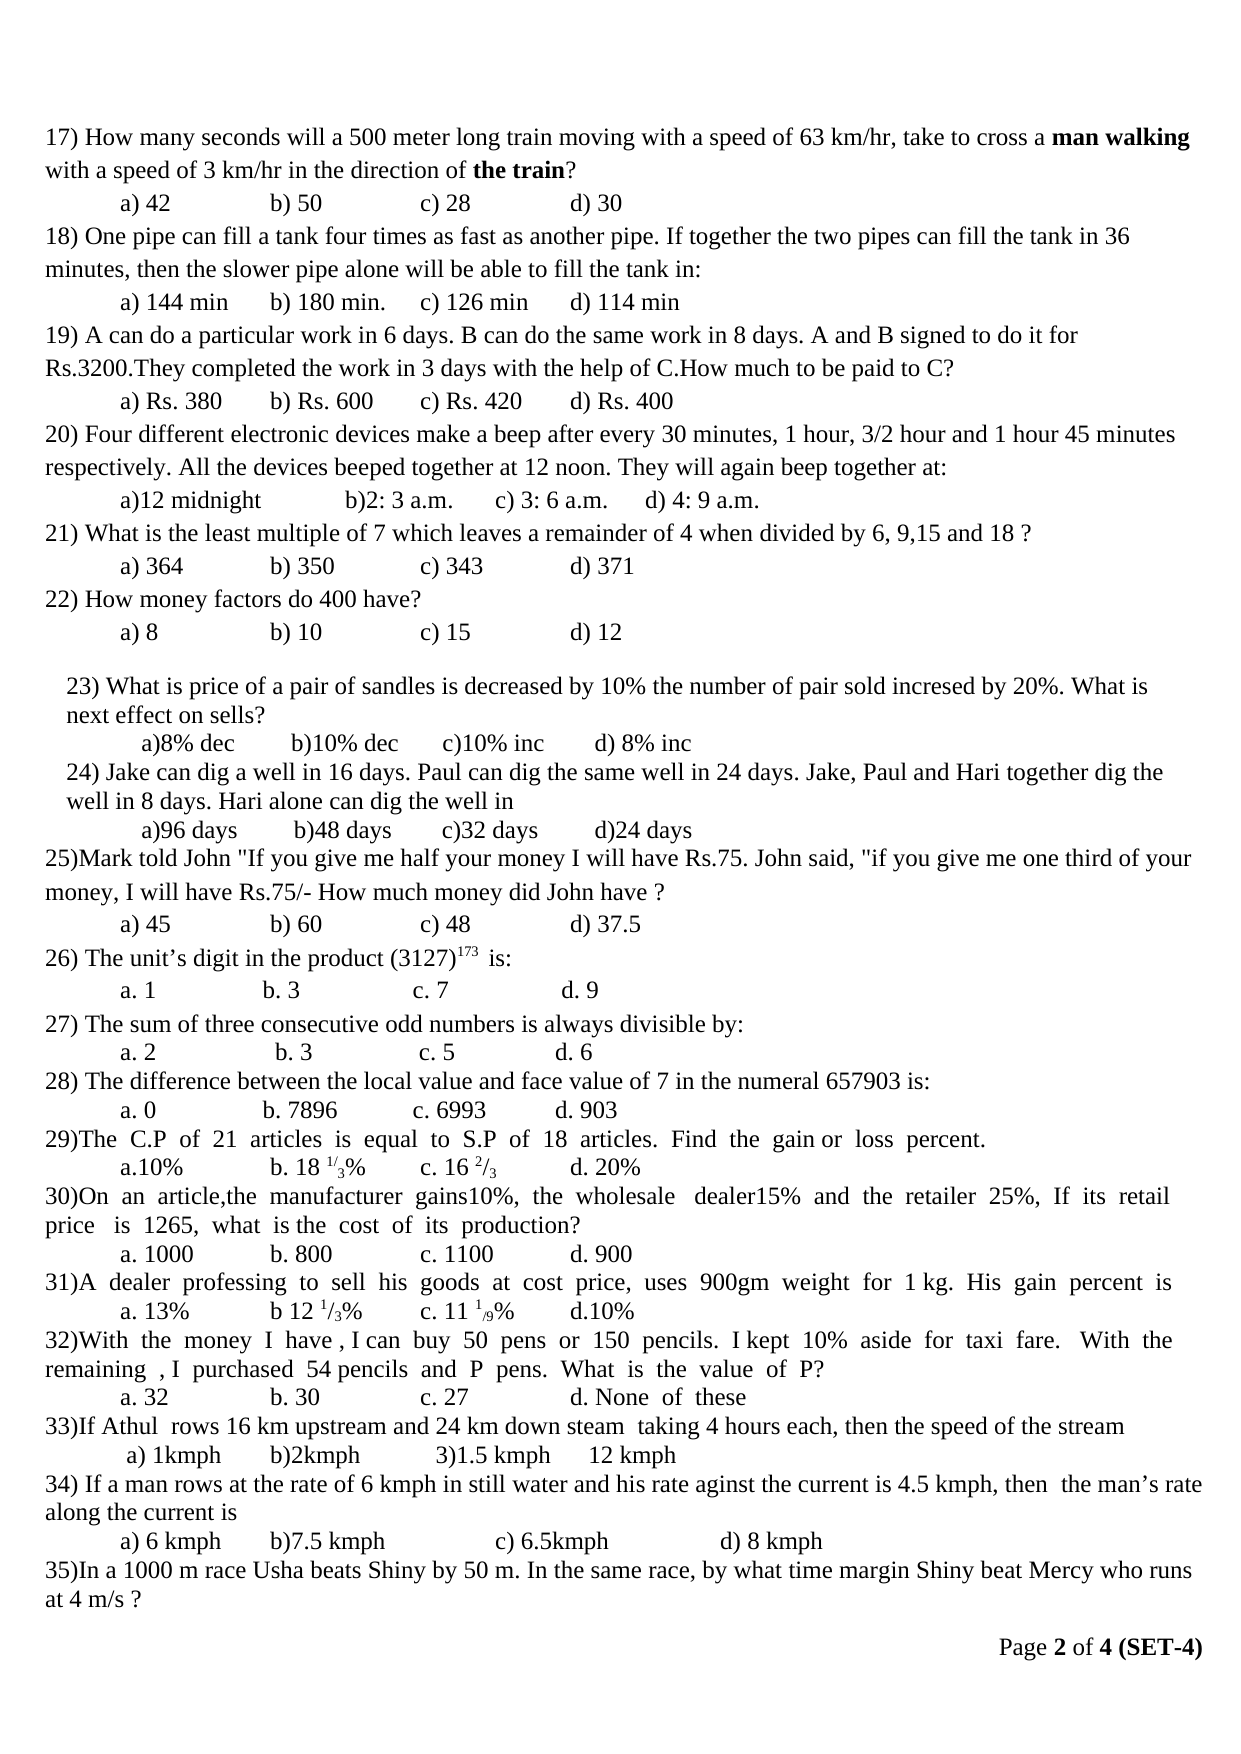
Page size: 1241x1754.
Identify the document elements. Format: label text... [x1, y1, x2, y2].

text 33)If Athul rows 16 km upstream and 24 km down steam taking 4 hours each, then the speed of the stream [45, 1411, 1203, 1440]
text 28) The difference between the local value and face value of 7 in the numeral 657903 is: [45, 1066, 1203, 1095]
text a) 1kmph b)2kmph 3)1.5 kmph 12 kmph [45, 1440, 1203, 1469]
text 17) How many seconds will a 500 meter long train moving with a speed of 63 km/hr, take to cross a man walking with a speed of 3 km/hr in the direction of the train? a) 42 b) 50 c) 28 d) 30 [45, 122, 1203, 217]
text 27) The sum of three consecutive odd numbers is always divisible by: [45, 1009, 1203, 1037]
text a. 0 b. 7896 c. 6993 d. 903 [45, 1095, 1203, 1124]
text 22) How money factors do 400 have? a) 8 b) 10 c) 15 d) 12 [45, 584, 1203, 646]
text 34) If a man rows at the rate of 6 kmph in still water and his rate aginst the current is 4.5 kmph, then the man’s rate along the current is [45, 1469, 1203, 1526]
text 20) Four different electronic devices make a beep after every 30 minutes, 1 hour, 3/2 hour and 1 hour 45 minutes respectively. All the devices beeped together at 12 noon. They will again beep together at: a)12 midnight b)2: 3 a.m. c) 3: 6 a.m. d) 4: 9 a.m. [45, 419, 1203, 514]
text a. 2 b. 3 c. 5 d. 6 [45, 1037, 1203, 1066]
text a. 32 b. 30 c. 27 d. None of these [45, 1382, 1203, 1411]
table_header 23) What is price of a pair of sandles is decreased by 10% the number of pair sold incresed by 20%. What is next effect on sells? a)8% dec b)10% dec c)10% inc d) 8% inc 24) Jake can dig a well in 16 days. Paul can dig the same well in 24 days. Jake, Paul and Hari together dig the well in 8 days. Hari alone can dig the well in a)96 days b)48 days c)32 days d)24 days [44, 671, 1201, 843]
text 21) What is the least multiple of 7 which leaves a remainder of 4 when divided by 6, 9,15 and 18 ? a) 364 b) 350 c) 343 d) 371 [45, 518, 1203, 580]
text a. 1 b. 3 c. 7 d. 9 [45, 976, 1203, 1004]
text a. 1000 b. 800 c. 1100 d. 900 [45, 1239, 1203, 1267]
text 31)A dealer professing to sell his goods at cost price, uses 900gm weight for 1 kg. His gain percent is [45, 1267, 1203, 1296]
text 19) A can do a particular work in 6 days. B can do the same work in 8 days. A and B signed to do it for Rs.3200.They completed the work in 3 days with the help of C.How much to be paid to C? a) Rs. 380 b) Rs. 600 c) Rs. 420 d) Rs. 400 [45, 320, 1203, 415]
text 32)With the money I have , I can buy 50 pens or 150 pencils. I kept 10% aside for taxi fare. With the remaining , I purchased 54 pencils and P pens. What is the value of P? [45, 1325, 1203, 1382]
text 25)Mark told John "If you give me half your money I will have Rs.75. John said, "if you give me one third of your money, I will have Rs.75/- How much money did John have ? a) 45 b) 60 c) 48 d) 37.5 26) The unit’s digit in the product (3127)173 is: [45, 843, 1203, 971]
text a) 6 kmph b)7.5 kmph c) 6.5kmph d) 8 kmph [45, 1526, 1203, 1555]
text 35)In a 1000 m race Usha beats Shiny by 50 m. In the same race, by what time margin Shiny beat Mercy who runs at 4 m/s ? [45, 1555, 1203, 1612]
text 18) One pipe can fill a tank four times as fast as another pipe. If together the two pipes can fill the tank in 36 minutes, then the slower pipe alone will be able to fill the tank in: a) 144 min b) 180 min. c) 126 min d) 114 min [45, 221, 1203, 316]
text a.10% b. 18 1/3% c. 16 2/3 d. 20% [45, 1152, 1203, 1181]
text 30)On an article,the manufacturer gains10%, the wholesale dealer15% and the retailer 25%, If its retail price is 1265, what is the cost of its production? [45, 1181, 1203, 1239]
text a. 13% b 12 1/3% c. 11 1/9% d.10% [45, 1296, 1203, 1325]
text 29)The C.P of 21 articles is equal to S.P of 18 articles. Find the gain or loss percent. [45, 1124, 1203, 1152]
